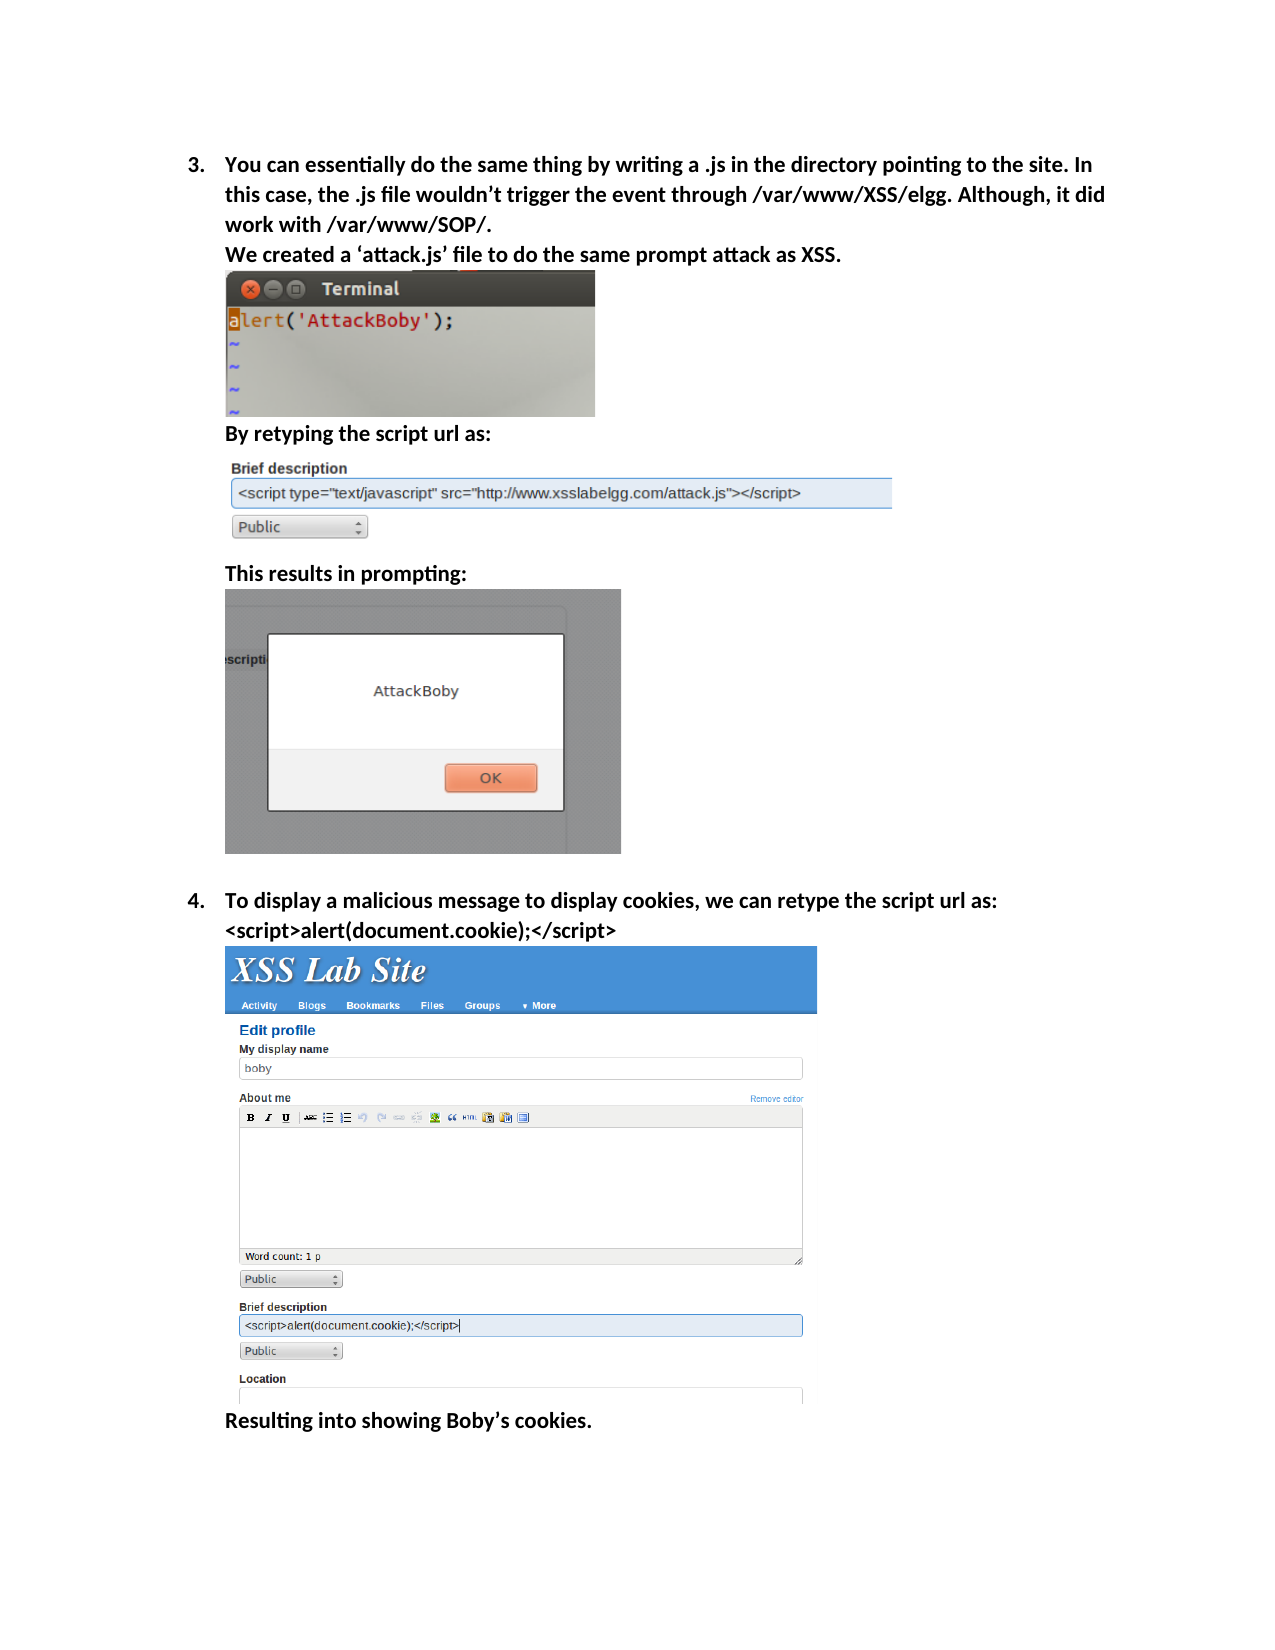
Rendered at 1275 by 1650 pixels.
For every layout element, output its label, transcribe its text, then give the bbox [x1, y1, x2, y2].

picture [225, 589, 622, 854]
picture [225, 270, 596, 417]
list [187, 886, 1125, 1434]
picture [225, 946, 818, 1404]
picture [225, 448, 893, 557]
list You can essentially do the same thing by writing a .js in the directory pointing to the site. In this case, the .js file wouldn’t trigger the event through /var/www/XSS/elgg. Although, it did work with /var/www/SOP/. We created a ‘attack.js’ file to do the same prompt attack as XSS. By retyping the script url as: [187, 150, 1125, 447]
